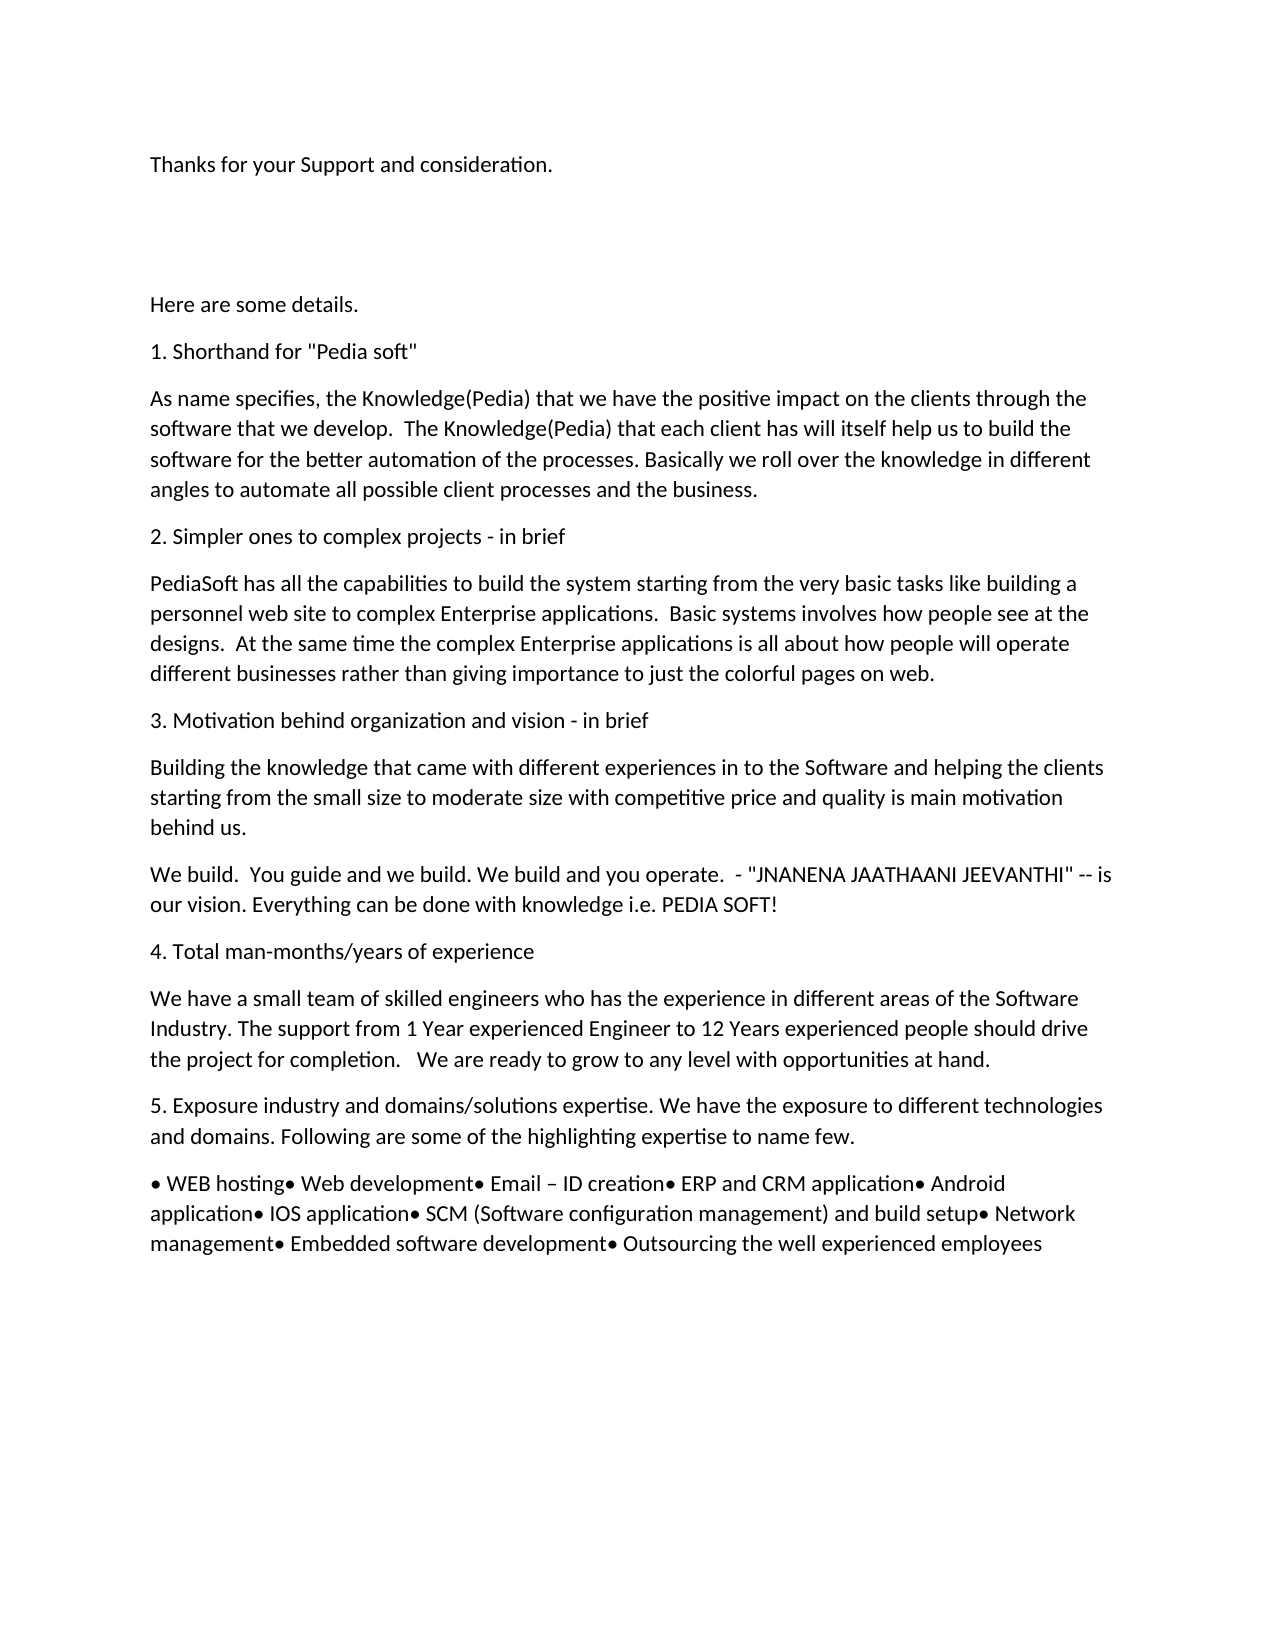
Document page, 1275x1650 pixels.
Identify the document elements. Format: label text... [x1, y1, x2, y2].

text PediaSoft has all the capabilities to build the system starting from the very basic tasks like building a personnel web site to complex Enterprise applications. Basic systems involves how people see at the designs. At the same time the complex Enterprise applications is all about how people will operate different businesses rather than giving importance to just the colorful pages on web. [150, 569, 1125, 687]
text 2. Simpler ones to complex projects - in brief [150, 522, 1125, 550]
text 3. Motivation behind organization and vision - in brief [150, 706, 1125, 734]
text As name specifies, the Knowledge(Pedia) that we have the positive impact on the clients through the software that we develop. The Knowledge(Pedia) that each client has will itself help us to build the software for the better automation of the processes. Basically we roll over the knowledge in different angles to automate all possible client processes and the business. [150, 384, 1125, 503]
text 1. Shorthand for "Pedia soft" [150, 337, 1125, 366]
text We build. You guide and we build. We build and you operate. - "JNANENA JAATHAANI JEEVANTHI" -- is our vision. Everything can be done with knowledge i.e. PEDIA SOFT! [150, 860, 1125, 919]
text Thanks for your Support and consideration. [150, 150, 1125, 178]
text Here are some details. [150, 291, 1125, 319]
text We have a small team of skilled engineers who has the experience in different areas of the Software Industry. The support from 1 Year experienced Engineer to 12 Years experienced people should drive the project for completion. We are ready to grow to any level with opportunities at hand. [150, 984, 1125, 1073]
text 5. Exposure industry and domains/solutions expertise. We have the exposure to different technologies and domains. Following are some of the highlighting expertise to name few. [150, 1092, 1125, 1150]
text • WEB hosting• Web development• Email – ID creation• ERP and CRM application• Android application• IOS application• SCM (Software configuration management) and build setup• Network management• Embedded software development• Outsourcing the well experienced employees [150, 1169, 1125, 1257]
text Building the knowledge that came with different experiences in to the Software and helping the clients starting from the small size to moderate size with competitive price and quality is main motivation behind us. [150, 753, 1125, 842]
text 4. Total man-months/years of experience [150, 937, 1125, 966]
